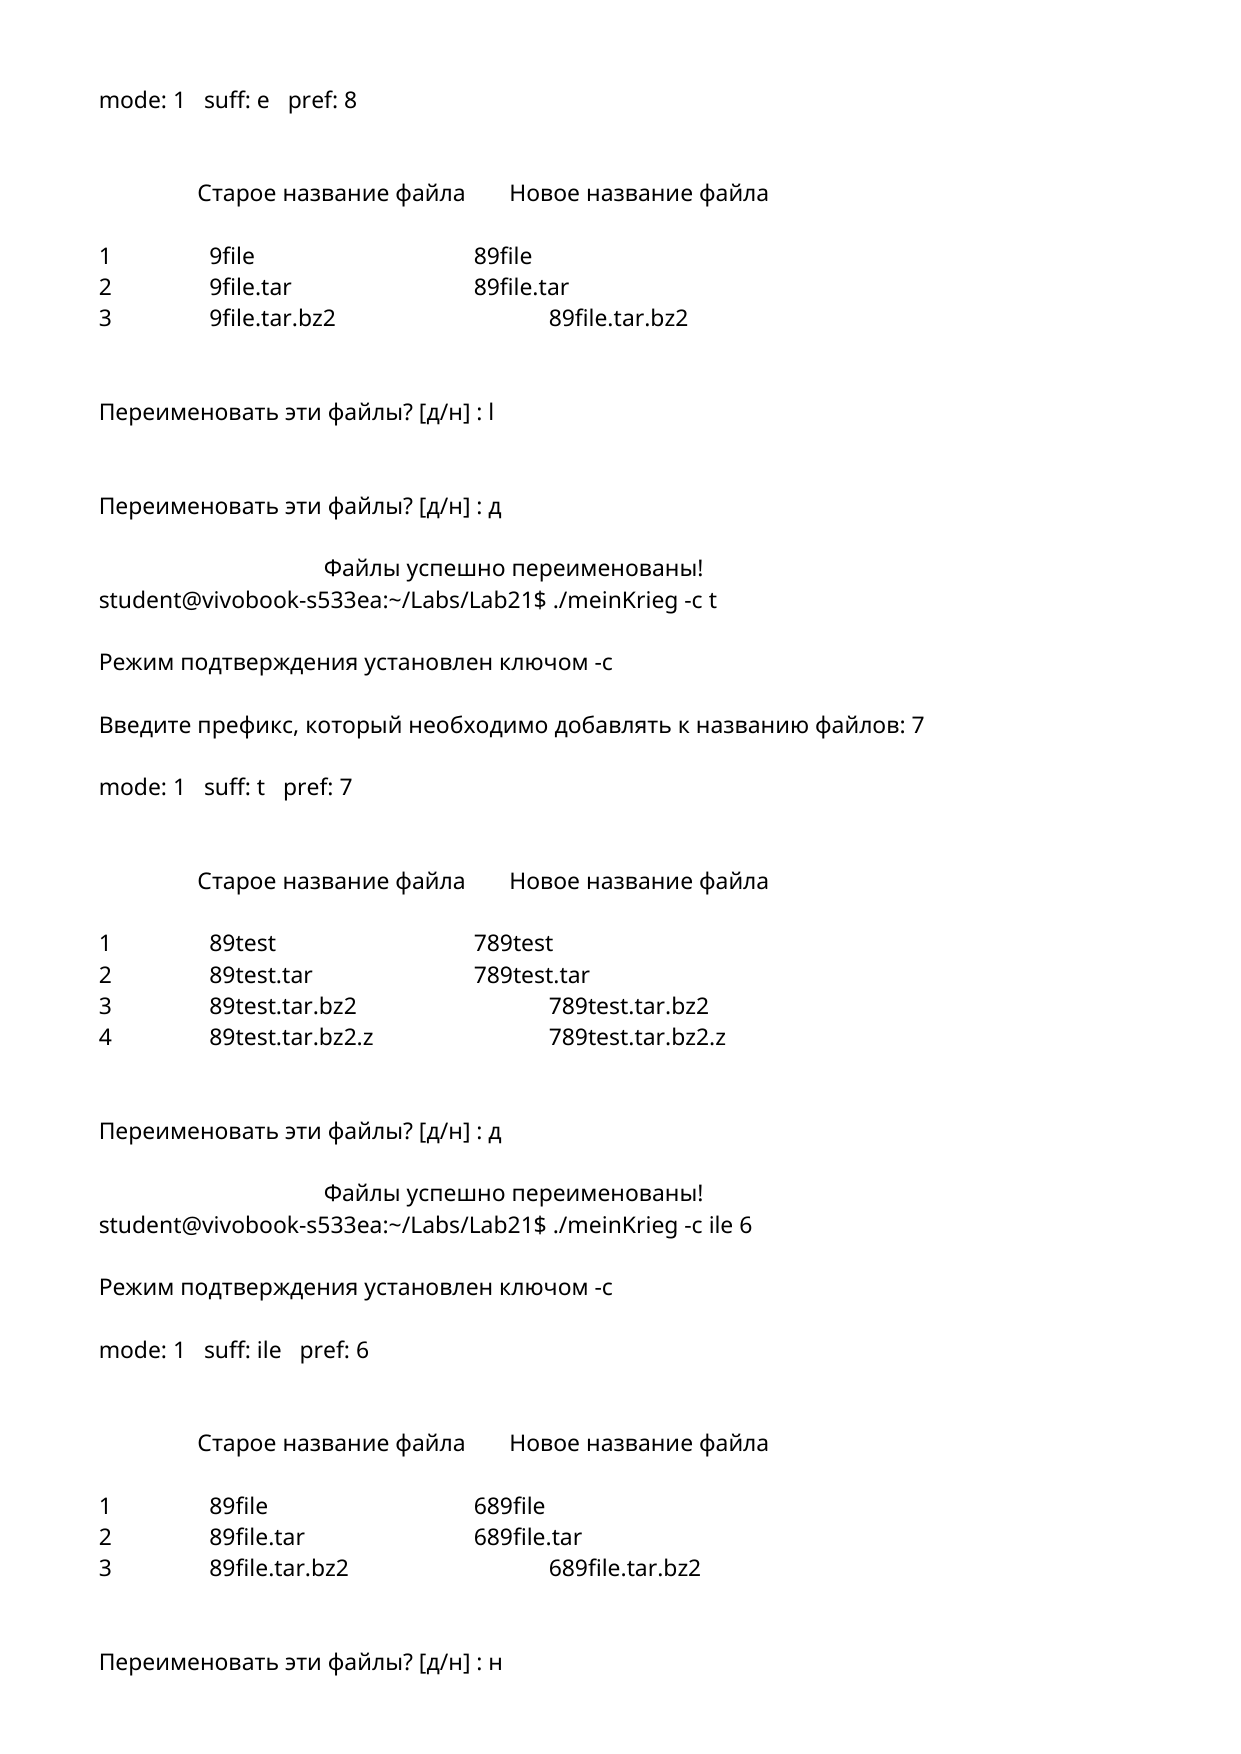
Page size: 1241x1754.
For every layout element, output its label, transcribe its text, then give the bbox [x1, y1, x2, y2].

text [98, 1271, 1156, 1302]
text mode: 1 suff: ile pref: 6 [98, 1333, 1156, 1365]
text 1 89file 689file [98, 1490, 1156, 1521]
text 1 9file 89file [98, 240, 1156, 271]
text Старое название файла Новое название файла [98, 177, 1156, 208]
text 2 9file.tar 89file.tar [98, 271, 1156, 302]
text Переименовать эти файлы? [д/н] : д [98, 490, 1156, 521]
text student@vivobook-s533ea:~/Labs/Lab21$ ./meinKrieg -c t [98, 583, 1156, 615]
text 1 89test 789test [98, 927, 1156, 958]
text Старое название файла Новое название файла [98, 865, 1156, 896]
text student@vivobook-s533ea:~/Labs/Lab21$ ./meinKrieg -c ile 6 [98, 1208, 1156, 1240]
text 3 89test.tar.bz2 789test.tar.bz2 [98, 990, 1156, 1021]
text Переименовать эти файлы? [д/н] : l [98, 396, 1156, 427]
text Старое название файла Новое название файла [98, 1427, 1156, 1458]
text mode: 1 suff: t pref: 7 [98, 771, 1156, 802]
text 4 89test.tar.bz2.z 789test.tar.bz2.z [98, 1021, 1156, 1052]
text 2 89test.tar 789test.tar [98, 958, 1156, 990]
text 2 89file.tar 689file.tar [98, 1521, 1156, 1552]
text Файлы успешно переименованы! [98, 552, 1156, 583]
text Переименовать эти файлы? [д/н] : н [98, 1646, 1156, 1677]
text Файлы успешно переименованы! [98, 1177, 1156, 1208]
text mode: 1 suff: e pref: 8 [98, 83, 1156, 115]
text Переименовать эти файлы? [д/н] : д [98, 1115, 1156, 1146]
text Режим подтверждения установлен ключом -c [98, 646, 1156, 677]
text Введите префикс, который необходимо добавлять к названию файлов: 7 [98, 708, 1156, 740]
text 3 9file.tar.bz2 89file.tar.bz2 [98, 302, 1156, 333]
text 3 89file.tar.bz2 689file.tar.bz2 [98, 1552, 1156, 1583]
